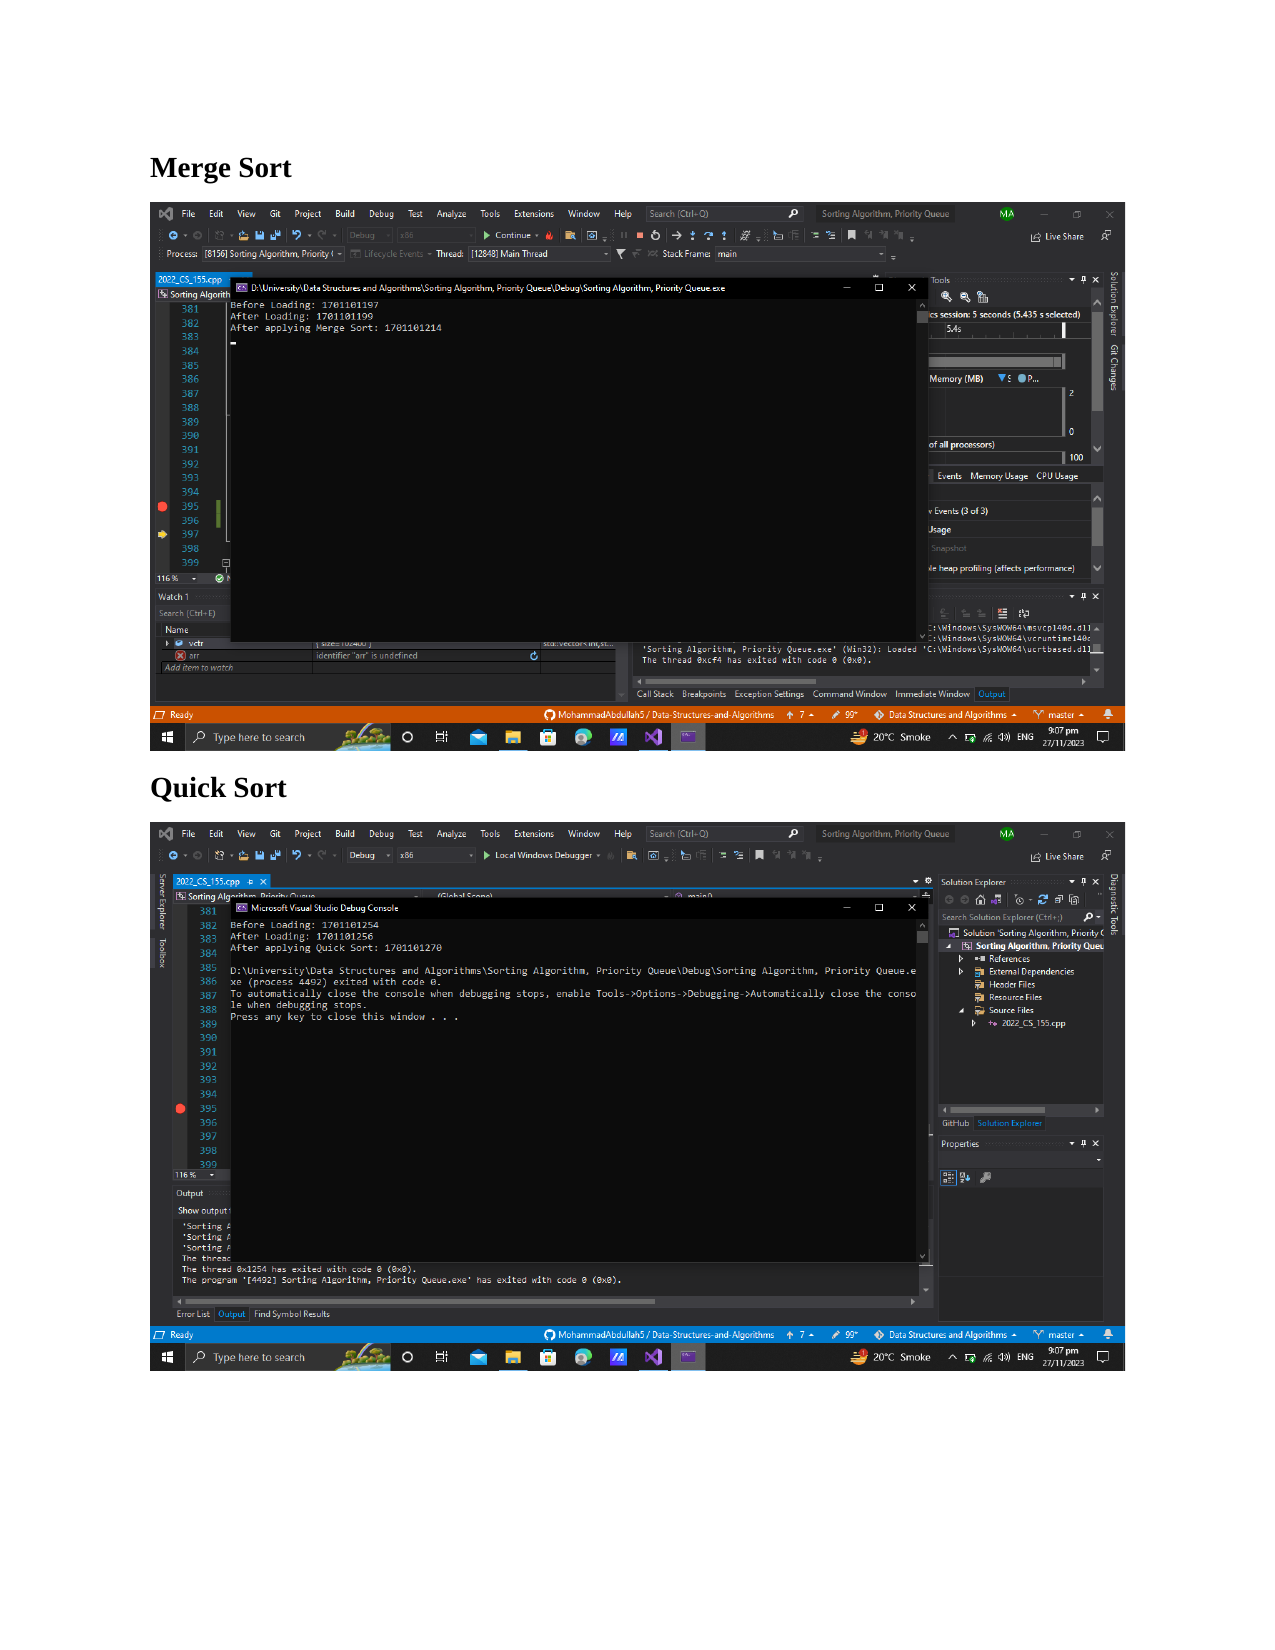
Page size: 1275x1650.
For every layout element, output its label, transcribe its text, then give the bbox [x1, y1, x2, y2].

text Merge Sort [150, 150, 1125, 183]
picture [150, 202, 1125, 751]
picture [150, 822, 1125, 1371]
text Quick Sort [150, 770, 1125, 803]
